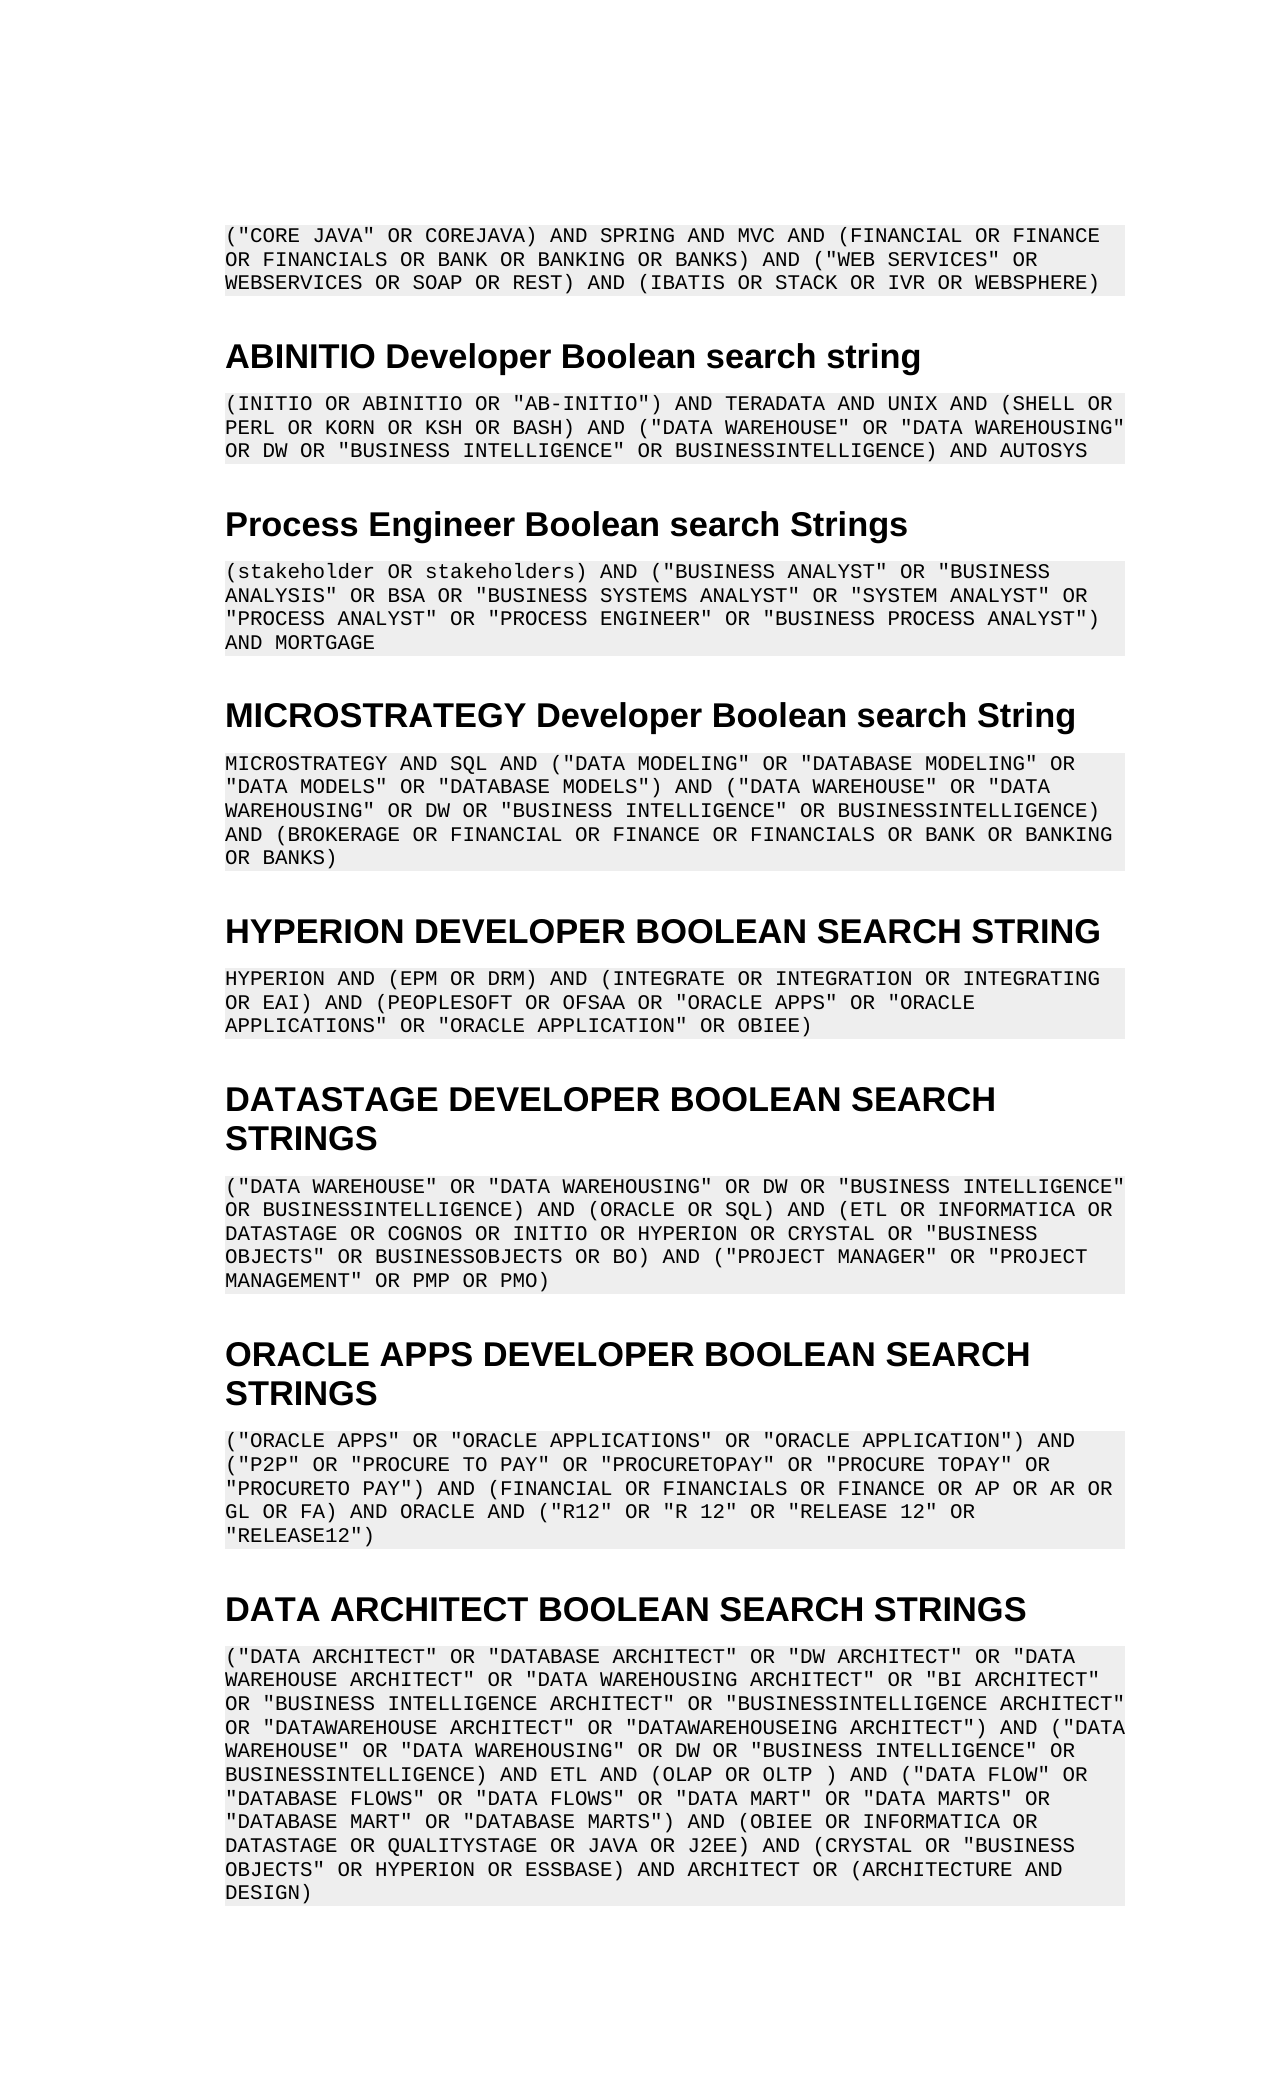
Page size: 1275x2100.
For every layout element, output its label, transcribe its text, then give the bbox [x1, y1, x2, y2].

text HYPERION AND (EPM OR DRM) AND (INTEGRATE OR INTEGRATION OR INTEGRATING OR EAI) AND (PEOPLESOFT OR OFSAA OR "ORACLE APPS" OR "ORACLE APPLICATIONS" OR "ORACLE APPLICATION" OR OBIEE) [225, 968, 1125, 1039]
subtitle Process Engineer Boolean search Strings [225, 504, 1125, 543]
subtitle DATA ARCHITECT BOOLEAN SEARCH STRINGS [225, 1589, 1125, 1628]
text ("DATA ARCHITECT" OR "DATABASE ARCHITECT" OR "DW ARCHITECT" OR "DATA WAREHOUSE ARCHITECT" OR "DATA WAREHOUSING ARCHITECT" OR "BI ARCHITECT" OR "BUSINESS INTELLIGENCE ARCHITECT" OR "BUSINESSINTELLIGENCE ARCHITECT" OR "DATAWAREHOUSE ARCHITECT" OR "DATAWAREHOUSEING ARCHITECT") AND ("DATA WAREHOUSE" OR "DATA WAREHOUSING" OR DW OR "BUSINESS INTELLIGENCE" OR BUSINESSINTELLIGENCE) AND ETL AND (OLAP OR OLTP ) AND ("DATA FLOW" OR "DATABASE FLOWS" OR "DATA FLOWS" OR "DATA MART" OR "DATA MARTS" OR "DATABASE MART" OR "DATABASE MARTS") AND (OBIEE OR INFORMATICA OR DATASTAGE OR QUALITYSTAGE OR JAVA OR J2EE) AND (CRYSTAL OR "BUSINESS OBJECTS" OR HYPERION OR ESSBASE) AND ARCHITECT OR (ARCHITECTURE AND DESIGN) [225, 1646, 1125, 1906]
text MICROSTRATEGY AND SQL AND ("DATA MODELING" OR "DATABASE MODELING" OR "DATA MODELS" OR "DATABASE MODELS") AND ("DATA WAREHOUSE" OR "DATA WAREHOUSING" OR DW OR "BUSINESS INTELLIGENCE" OR BUSINESSINTELLIGENCE) AND (BROKERAGE OR FINANCIAL OR FINANCE OR FINANCIALS OR BANK OR BANKING OR BANKS) [225, 753, 1125, 871]
subtitle MICROSTRATEGY Developer Boolean search String [225, 696, 1125, 735]
subtitle DATASTAGE DEVELOPER BOOLEAN SEARCH STRINGS [225, 1079, 1125, 1158]
text ("ORACLE APPS" OR "ORACLE APPLICATIONS" OR "ORACLE APPLICATION") AND ("P2P" OR "PROCURE TO PAY" OR "PROCURETOPAY" OR "PROCURE TOPAY" OR "PROCURETO PAY") AND (FINANCIAL OR FINANCIALS OR FINANCE OR AP OR AR OR GL OR FA) AND ORACLE AND ("R12" OR "R 12" OR "RELEASE 12" OR "RELEASE12") [225, 1431, 1125, 1549]
subtitle ORACLE APPS DEVELOPER BOOLEAN SEARCH STRINGS [225, 1334, 1125, 1413]
text ("CORE JAVA" OR COREJAVA) AND SPRING AND MVC AND (FINANCIAL OR FINANCE OR FINANCIALS OR BANK OR BANKING OR BANKS) AND ("WEB SERVICES" OR WEBSERVICES OR SOAP OR REST) AND (IBATIS OR STACK OR IVR OR WEBSPHERE) [225, 225, 1125, 296]
text (stakeholder OR stakeholders) AND ("BUSINESS ANALYST" OR "BUSINESS ANALYSIS" OR BSA OR "BUSINESS SYSTEMS ANALYST" OR "SYSTEM ANALYST" OR "PROCESS ANALYST" OR "PROCESS ENGINEER" OR "BUSINESS PROCESS ANALYST") AND MORTGAGE [225, 561, 1125, 656]
text ("DATA WAREHOUSE" OR "DATA WAREHOUSING" OR DW OR "BUSINESS INTELLIGENCE" OR BUSINESSINTELLIGENCE) AND (ORACLE OR SQL) AND (ETL OR INFORMATICA OR DATASTAGE OR COGNOS OR INITIO OR HYPERION OR CRYSTAL OR "BUSINESS OBJECTS" OR BUSINESSOBJECTS OR BO) AND ("PROJECT MANAGER" OR "PROJECT MANAGEMENT" OR PMP OR PMO) [225, 1176, 1125, 1294]
text (INITIO OR ABINITIO OR "AB-INITIO") AND TERADATA AND UNIX AND (SHELL OR PERL OR KORN OR KSH OR BASH) AND ("DATA WAREHOUSE" OR "DATA WAREHOUSING" OR DW OR "BUSINESS INTELLIGENCE" OR BUSINESSINTELLIGENCE) AND AUTOSYS [225, 393, 1125, 464]
subtitle ABINITIO Developer Boolean search string [225, 336, 1125, 376]
subtitle HYPERION DEVELOPER BOOLEAN SEARCH STRING [225, 911, 1125, 951]
